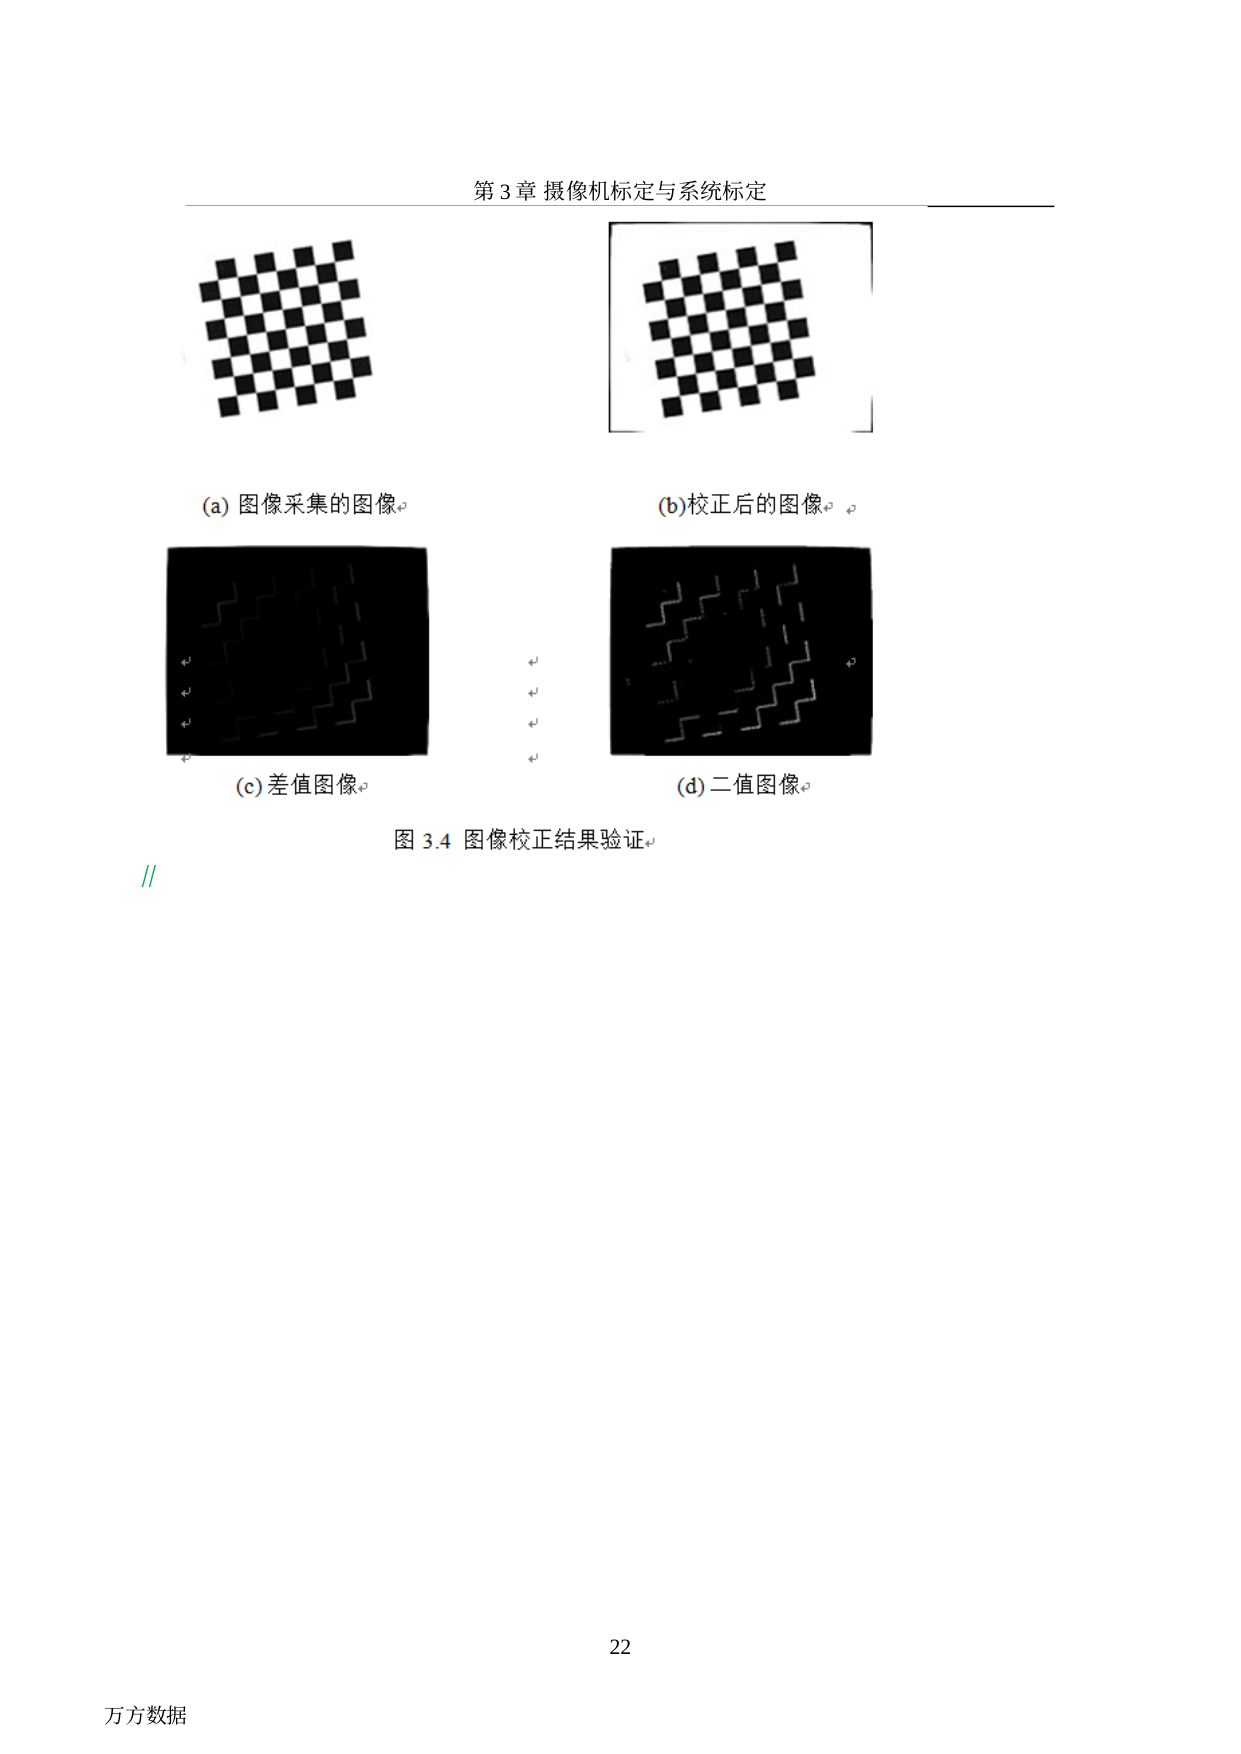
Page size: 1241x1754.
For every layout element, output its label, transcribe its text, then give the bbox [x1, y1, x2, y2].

picture [141, 206, 928, 858]
text // [142, 858, 1123, 892]
text 22 [170, 1634, 1070, 1659]
